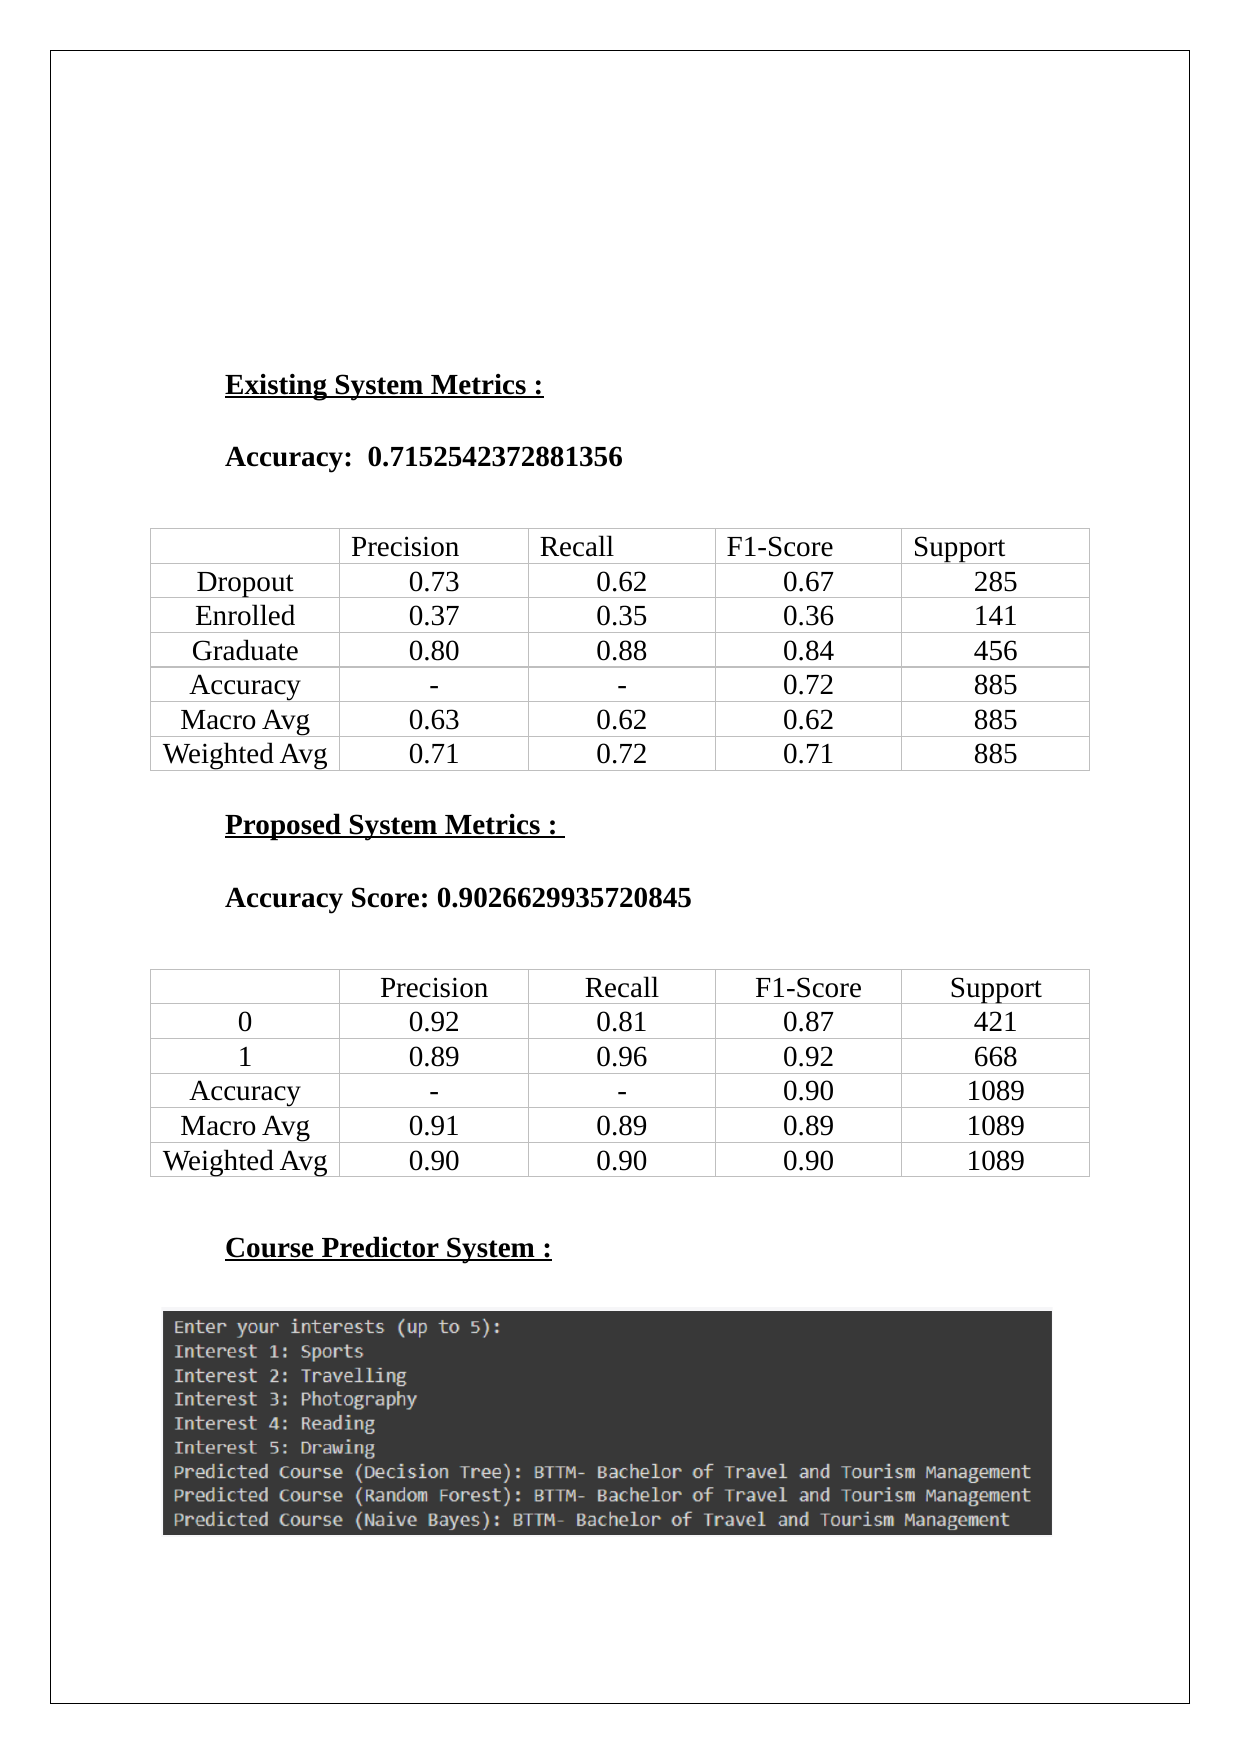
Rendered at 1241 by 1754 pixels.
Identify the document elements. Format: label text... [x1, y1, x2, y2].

table_cell 0.90 [716, 1143, 901, 1176]
table_cell - [340, 1074, 528, 1107]
table_cell 0.91 [340, 1108, 528, 1142]
table_header Precision [340, 529, 528, 563]
table_cell 0 [151, 1004, 339, 1038]
table_cell Dropout [151, 564, 339, 597]
table_cell 0.89 [340, 1039, 528, 1072]
table_cell 0.71 [340, 737, 528, 770]
table_header Recall [529, 970, 715, 1003]
table_cell 0.90 [529, 1143, 715, 1176]
table_cell Macro Avg [151, 702, 339, 736]
table_cell 141 [902, 598, 1089, 632]
table_cell 0.81 [529, 1004, 715, 1038]
table_cell Graduate [151, 633, 339, 666]
table_cell 0.72 [716, 668, 901, 701]
table_header [151, 529, 339, 563]
table_cell 285 [902, 564, 1089, 597]
table_cell - [529, 668, 715, 701]
table_header Precision [340, 970, 528, 1003]
table_cell 421 [902, 1004, 1089, 1038]
table_header [151, 970, 339, 1003]
table_cell 0.90 [716, 1074, 901, 1107]
picture [161, 1307, 1053, 1537]
list Accuracy: 0.7152542372881356 [225, 439, 1090, 473]
table_header F1-Score [716, 970, 901, 1003]
table_cell 0.35 [529, 598, 715, 632]
table_cell 0.96 [529, 1039, 715, 1072]
list Proposed System Metrics : [225, 807, 1090, 841]
table_cell 885 [902, 702, 1089, 736]
table_cell 0.37 [340, 598, 528, 632]
table_cell 0.63 [340, 702, 528, 736]
table_header Recall [529, 529, 715, 563]
table_cell - [529, 1074, 715, 1107]
table_cell 0.89 [529, 1108, 715, 1142]
table_cell 0.90 [340, 1143, 528, 1176]
table_cell Macro Avg [151, 1108, 339, 1142]
table_header F1-Score [716, 529, 901, 563]
table_cell 1089 [902, 1074, 1089, 1107]
table_cell Accuracy [151, 1074, 339, 1107]
table_cell Accuracy [151, 668, 339, 701]
table_cell 0.89 [716, 1108, 901, 1142]
table_cell 0.71 [716, 737, 901, 770]
table_cell 885 [902, 737, 1089, 770]
table_cell - [340, 668, 528, 701]
table_cell 0.84 [716, 633, 901, 666]
table_cell 0.92 [340, 1004, 528, 1038]
table_cell 1089 [902, 1108, 1089, 1142]
table_cell 0.92 [716, 1039, 901, 1072]
table_header Support [902, 529, 1089, 563]
table_cell 0.80 [340, 633, 528, 666]
table_cell 0.36 [716, 598, 901, 632]
table_cell 456 [902, 633, 1089, 666]
list Course Predictor System : [225, 1230, 1090, 1263]
table_cell 885 [902, 668, 1089, 701]
table_cell 0.67 [716, 564, 901, 597]
table_header Support [902, 970, 1089, 1003]
table_cell Weighted Avg [151, 737, 339, 770]
list Accuracy Score: 0.9026629935720845 [225, 880, 1090, 913]
table_cell 668 [902, 1039, 1089, 1072]
table_cell 0.62 [529, 702, 715, 736]
table_cell 0.88 [529, 633, 715, 666]
table_cell 0.62 [529, 564, 715, 597]
table_cell 0.72 [529, 737, 715, 770]
list Existing System Metrics : [225, 367, 1090, 400]
table_cell Weighted Avg [151, 1143, 339, 1176]
table_cell 0.73 [340, 564, 528, 597]
table_cell 0.62 [716, 702, 901, 736]
table_cell 0.87 [716, 1004, 901, 1038]
table_cell 1 [151, 1039, 339, 1072]
table_cell 1089 [902, 1143, 1089, 1176]
table_cell Enrolled [151, 598, 339, 632]
